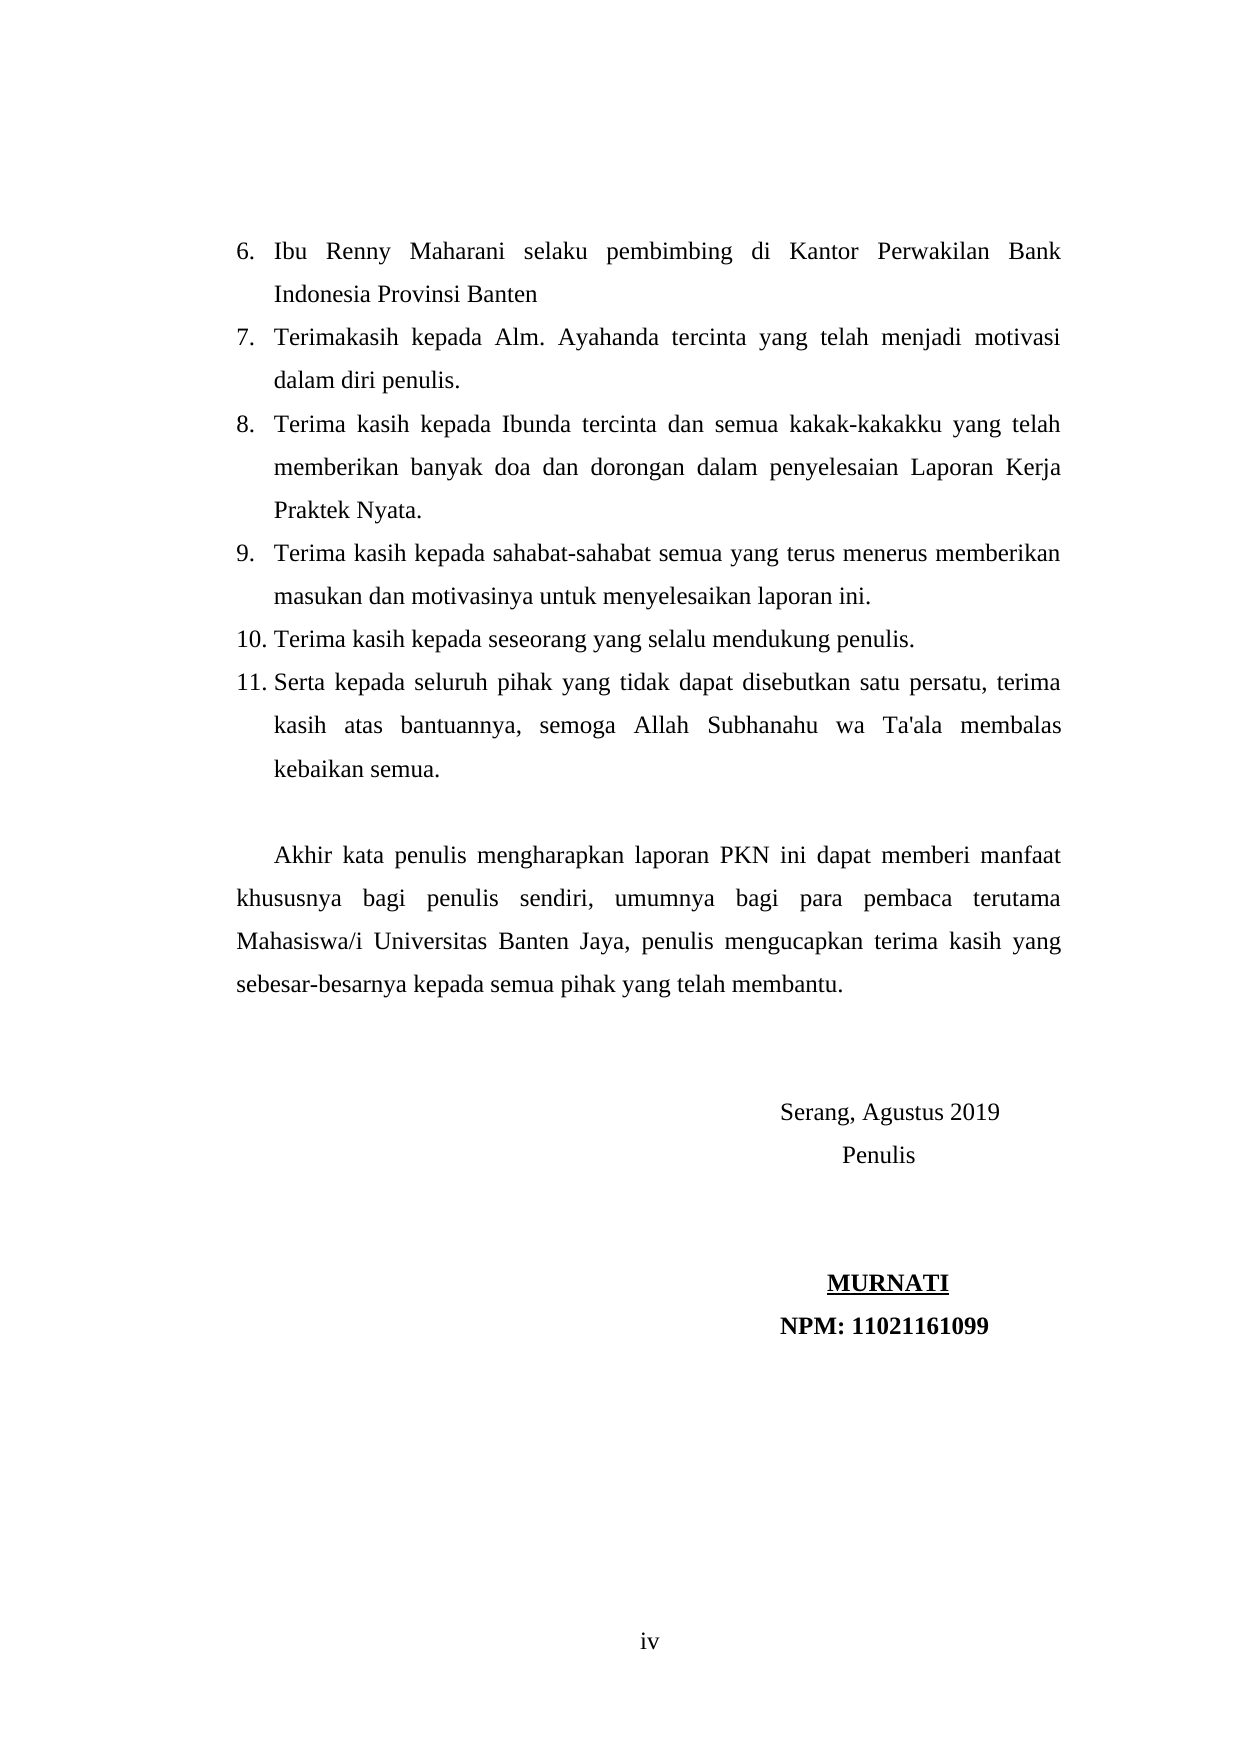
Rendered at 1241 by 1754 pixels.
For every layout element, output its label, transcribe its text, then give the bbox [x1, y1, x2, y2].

text MURNATI [827, 1268, 1063, 1297]
list Terima kasih kepada seseorang yang selalu mendukung penulis. [236, 624, 1062, 653]
list Terima kasih kepada sahabat-sahabat semua yang terus menerus memberikan masukan dan motivasinya untuk menyelesaikan laporan ini. [236, 538, 1062, 610]
list Serta kepada seluruh pihak yang tidak dapat disebutkan satu persatu, terima kasih atas bantuannya, semoga Allah Subhanahu wa Ta'ala membalas kebaikan semua. [236, 667, 1062, 782]
text Penulis [694, 1140, 1063, 1169]
text Akhir kata penulis mengharapkan laporan PKN ini dapat memberi manfaat khususnya bagi penulis sendiri, umumnya bagi para pembaca terutama Mahasiswa/i Universitas Banten Jaya, penulis mengucapkan terima kasih yang sebesar-besarnya kepada semua pihak yang telah membantu. [236, 840, 1062, 998]
list Terimakasih kepada Alm. Ayahanda tercinta yang telah menjadi motivasi dalam diri penulis. [236, 322, 1062, 394]
list Terima kasih kepada Ibunda tercinta dan semua kakak-kakakku yang telah memberikan banyak doa dan dorongan dalam penyelesaian Laporan Kerja Praktek Nyata. [236, 409, 1062, 524]
text NPM: 11021161099 [780, 1311, 1063, 1340]
text Serang, Agustus 2019 [780, 1097, 1063, 1126]
list Ibu Renny Maharani selaku pembimbing di Kantor Perwakilan Bank Indonesia Provinsi Banten [236, 236, 1062, 308]
